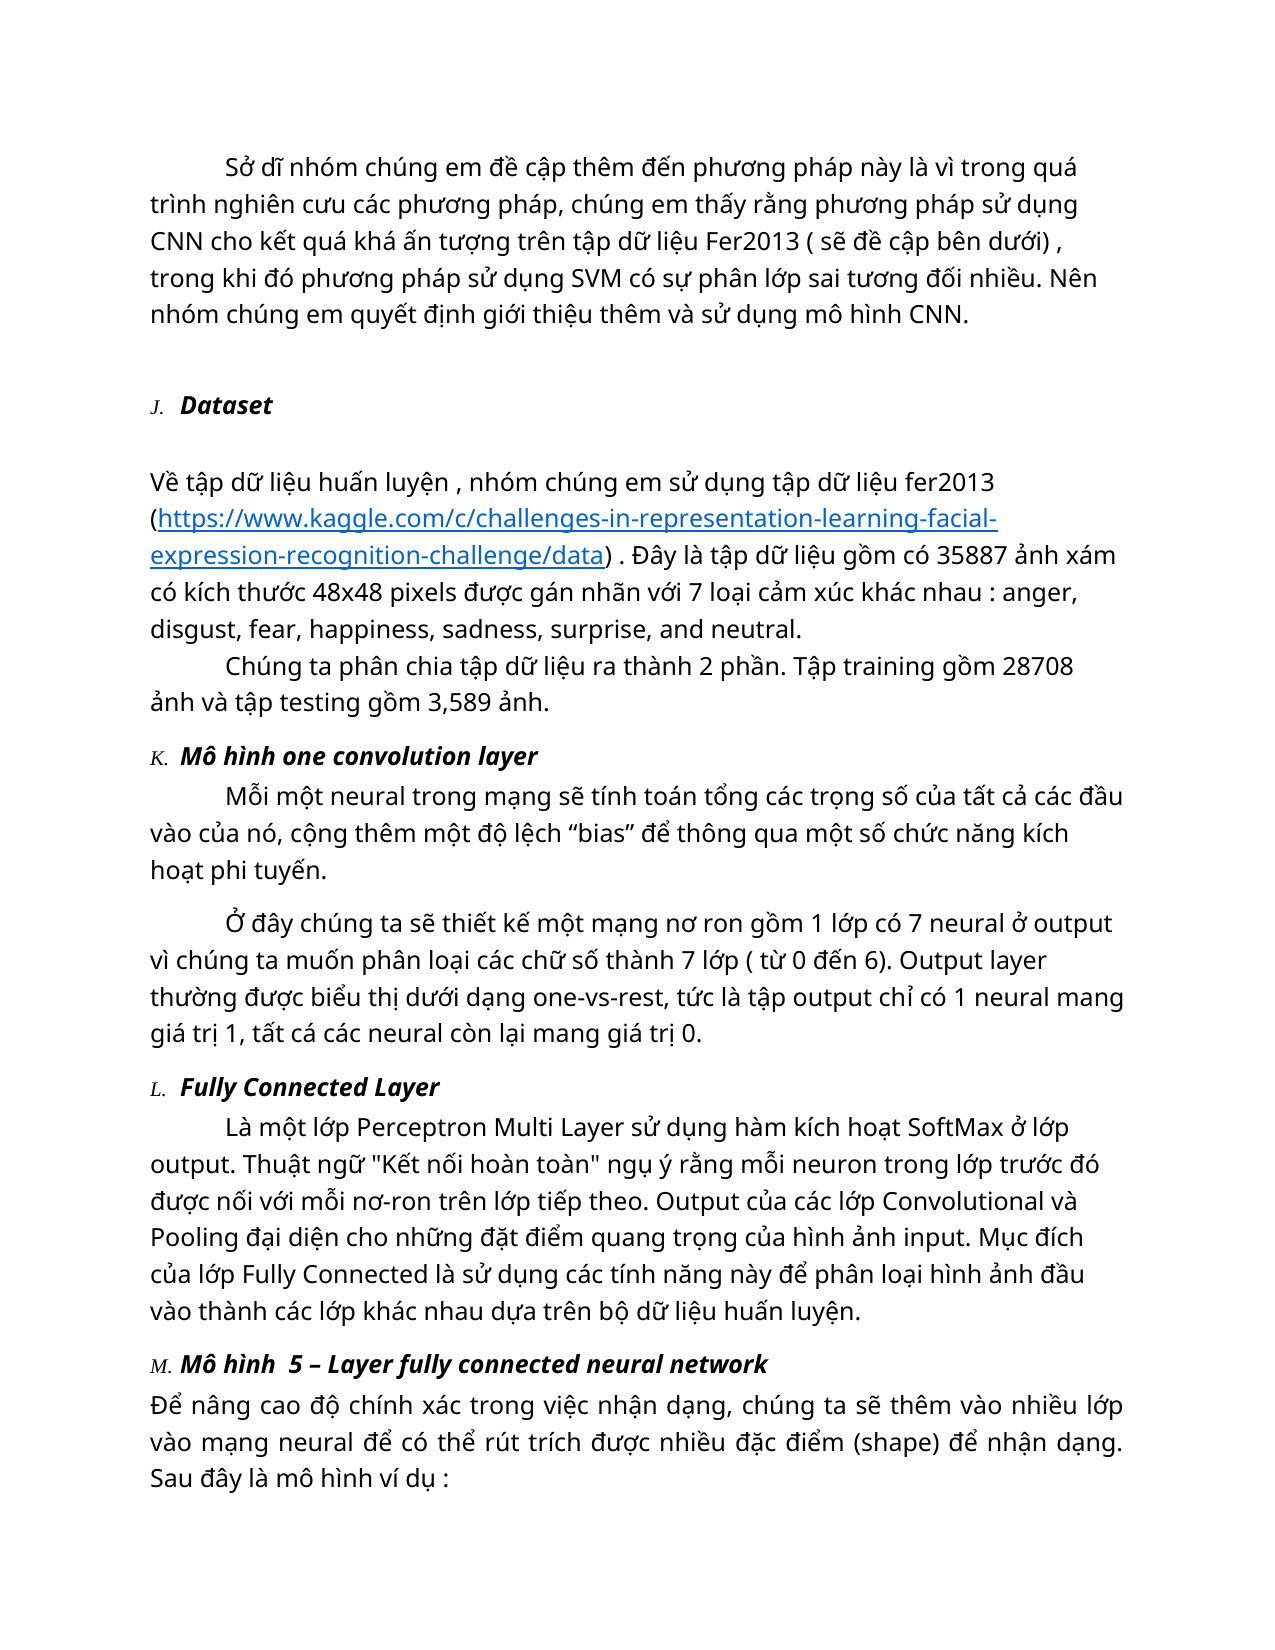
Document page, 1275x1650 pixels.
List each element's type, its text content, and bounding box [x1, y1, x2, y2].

text Ở đây chúng ta sẽ thiết kế một mạng nơ ron gồm 1 lớp có 7 neural ở output vì chúng ta muốn phân loại các chữ số thành 7 lớp ( từ 0 đến 6). Output layer thường được biểu thị dưới dạng one-vs-rest, tức là tập output chỉ có 1 neural mang giá trị 1, tất cá các neural còn lại mang giá trị 0. [150, 906, 1125, 1050]
text Để nâng cao độ chính xác trong việc nhận dạng, chúng ta sẽ thêm vào nhiều lớp vào mạng neural để có thể rút trích được nhiều đặc điểm (shape) để nhận dạng. Sau đây là mô hình ví dụ : [150, 1387, 1125, 1495]
list Sở dĩ nhóm chúng em đề cập thêm đến phương pháp này là vì trong quá trình nghiên cưu các phương pháp, chúng em thấy rằng phương pháp sử dụng CNN cho kết quá khá ấn tượng trên tập dữ liệu Fer2013 ( sẽ đề cập bên dưới) , trong khi đó phương pháp sử dụng SVM có sự phân lớp sai tương đối nhiều. Nên nhóm chúng em quyết định giới thiệu thêm và sử dụng mô hình CNN. [150, 150, 1125, 331]
subtitle Mô hình 5 – Layer fully connected neural network [150, 1347, 1125, 1381]
subtitle Dataset [150, 387, 1125, 421]
list Chúng ta phân chia tập dữ liệu ra thành 2 phần. Tập training gồm 28708 ảnh và tập testing gồm 3,589 ảnh. [150, 648, 1125, 719]
text Là một lớp Perceptron Multi Layer sử dụng hàm kích hoạt SoftMax ở lớp output. Thuật ngữ "Kết nối hoàn toàn" ngụ ý rằng mỗi neuron trong lớp trước đó được nối với mỗi nơ-ron trên lớp tiếp theo. Output của các lớp Convolutional và Pooling đại diện cho những đặt điểm quang trọng của hình ảnh input. Mục đích của lớp Fully Connected là sử dụng các tính năng này để phân loại hình ảnh đầu vào thành các lớp khác nhau dựa trên bộ dữ liệu huấn luyện. [150, 1110, 1125, 1328]
text Mỗi một neural trong mạng sẽ tính toán tổng các trọng số của tất cả các đầu vào của nó, cộng thêm một độ lệch “bias” để thông qua một số chức năng kích hoạt phi tuyến. [150, 779, 1125, 886]
subtitle Fully Connected Layer [150, 1069, 1125, 1103]
subtitle Mô hình one convolution layer [150, 738, 1125, 772]
list Về tập dữ liệu huấn luyện , nhóm chúng em sử dụng tập dữ liệu fer2013 (https://www.kaggle.com/c/challenges-in-representation-learning-facial-expression-recognition-challenge/data) . Đây là tập dữ liệu gồm có 35887 ảnh xám có kích thước 48x48 pixels được gán nhãn với 7 loại cảm xúc khác nhau : anger, disgust, fear, happiness, sadness, surprise, and neutral. [150, 428, 1125, 646]
